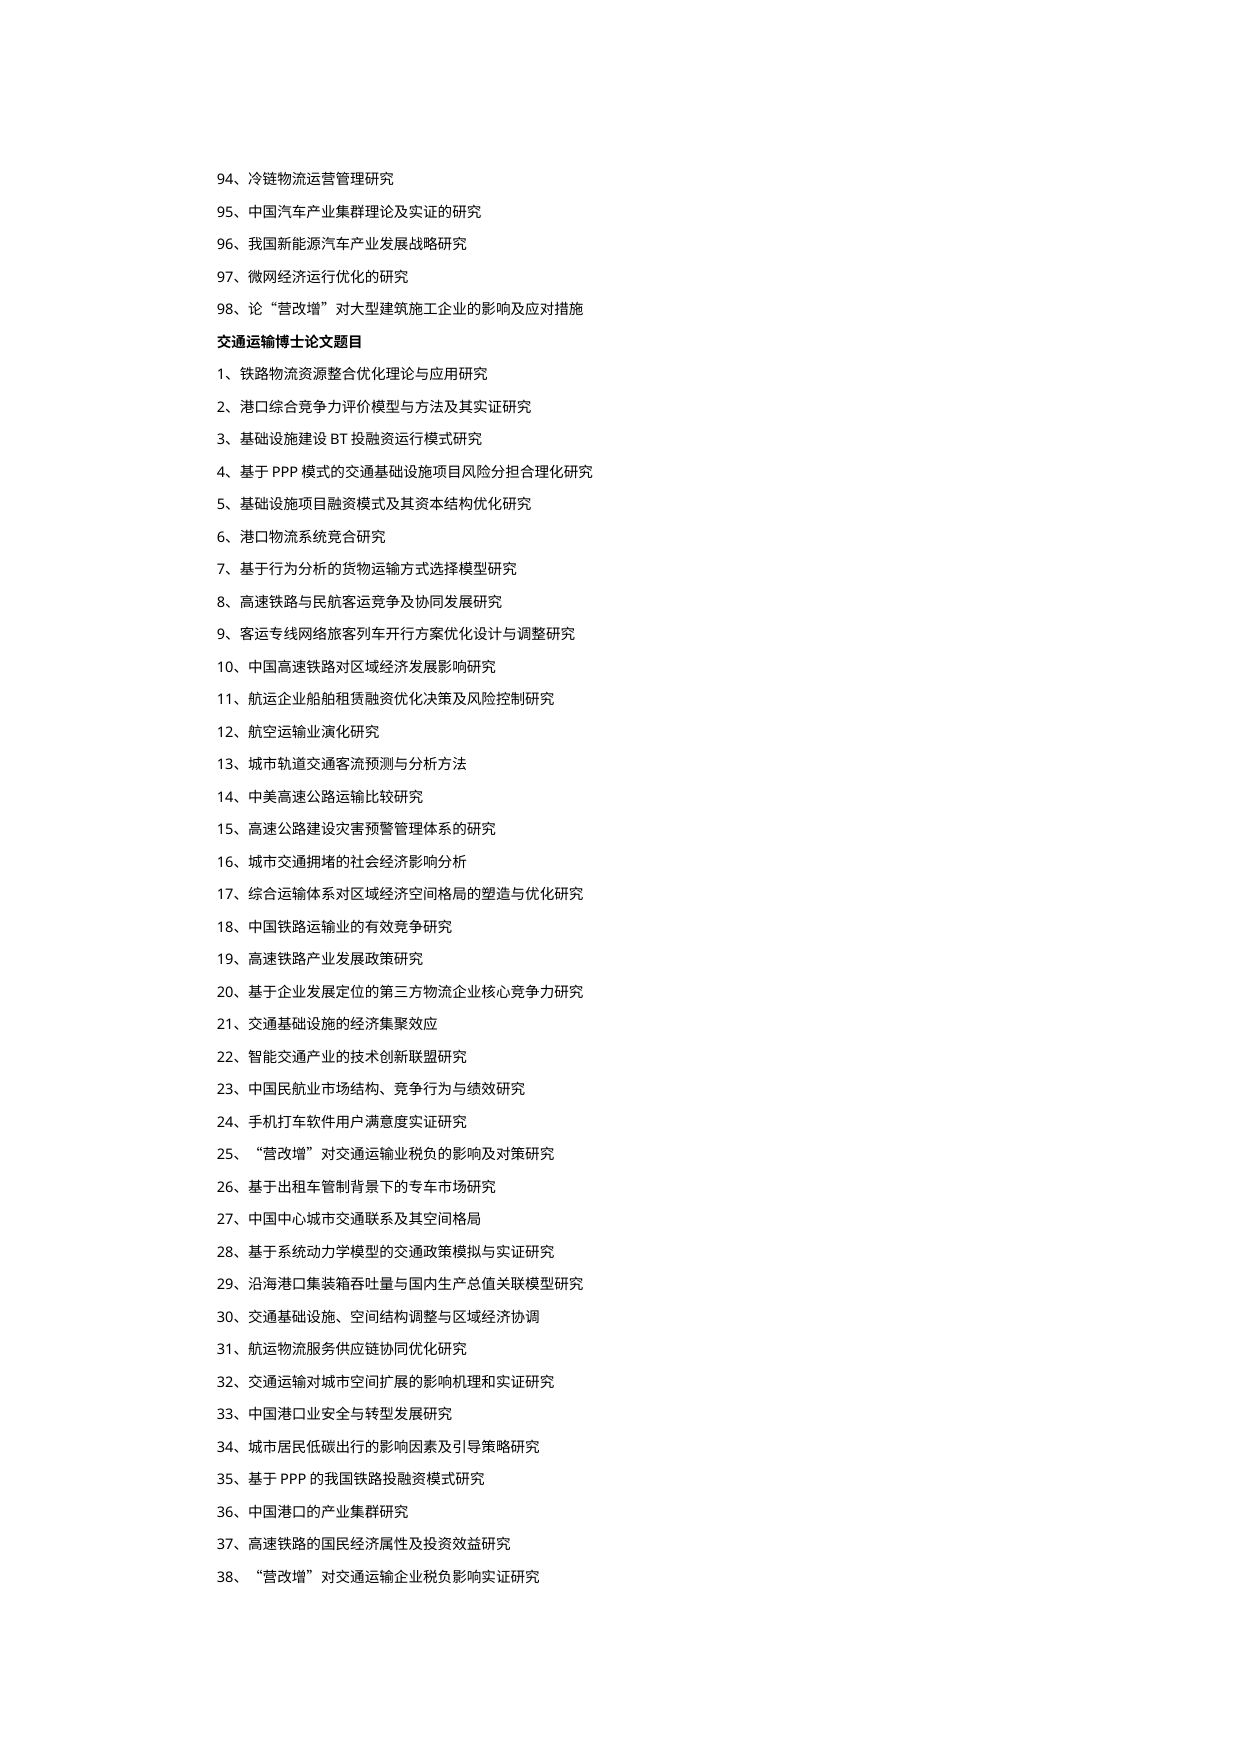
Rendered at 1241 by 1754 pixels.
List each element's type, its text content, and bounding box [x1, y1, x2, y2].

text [187, 357, 1053, 1592]
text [187, 162, 1053, 324]
text 交通运输博士论文题目 [187, 324, 1053, 357]
